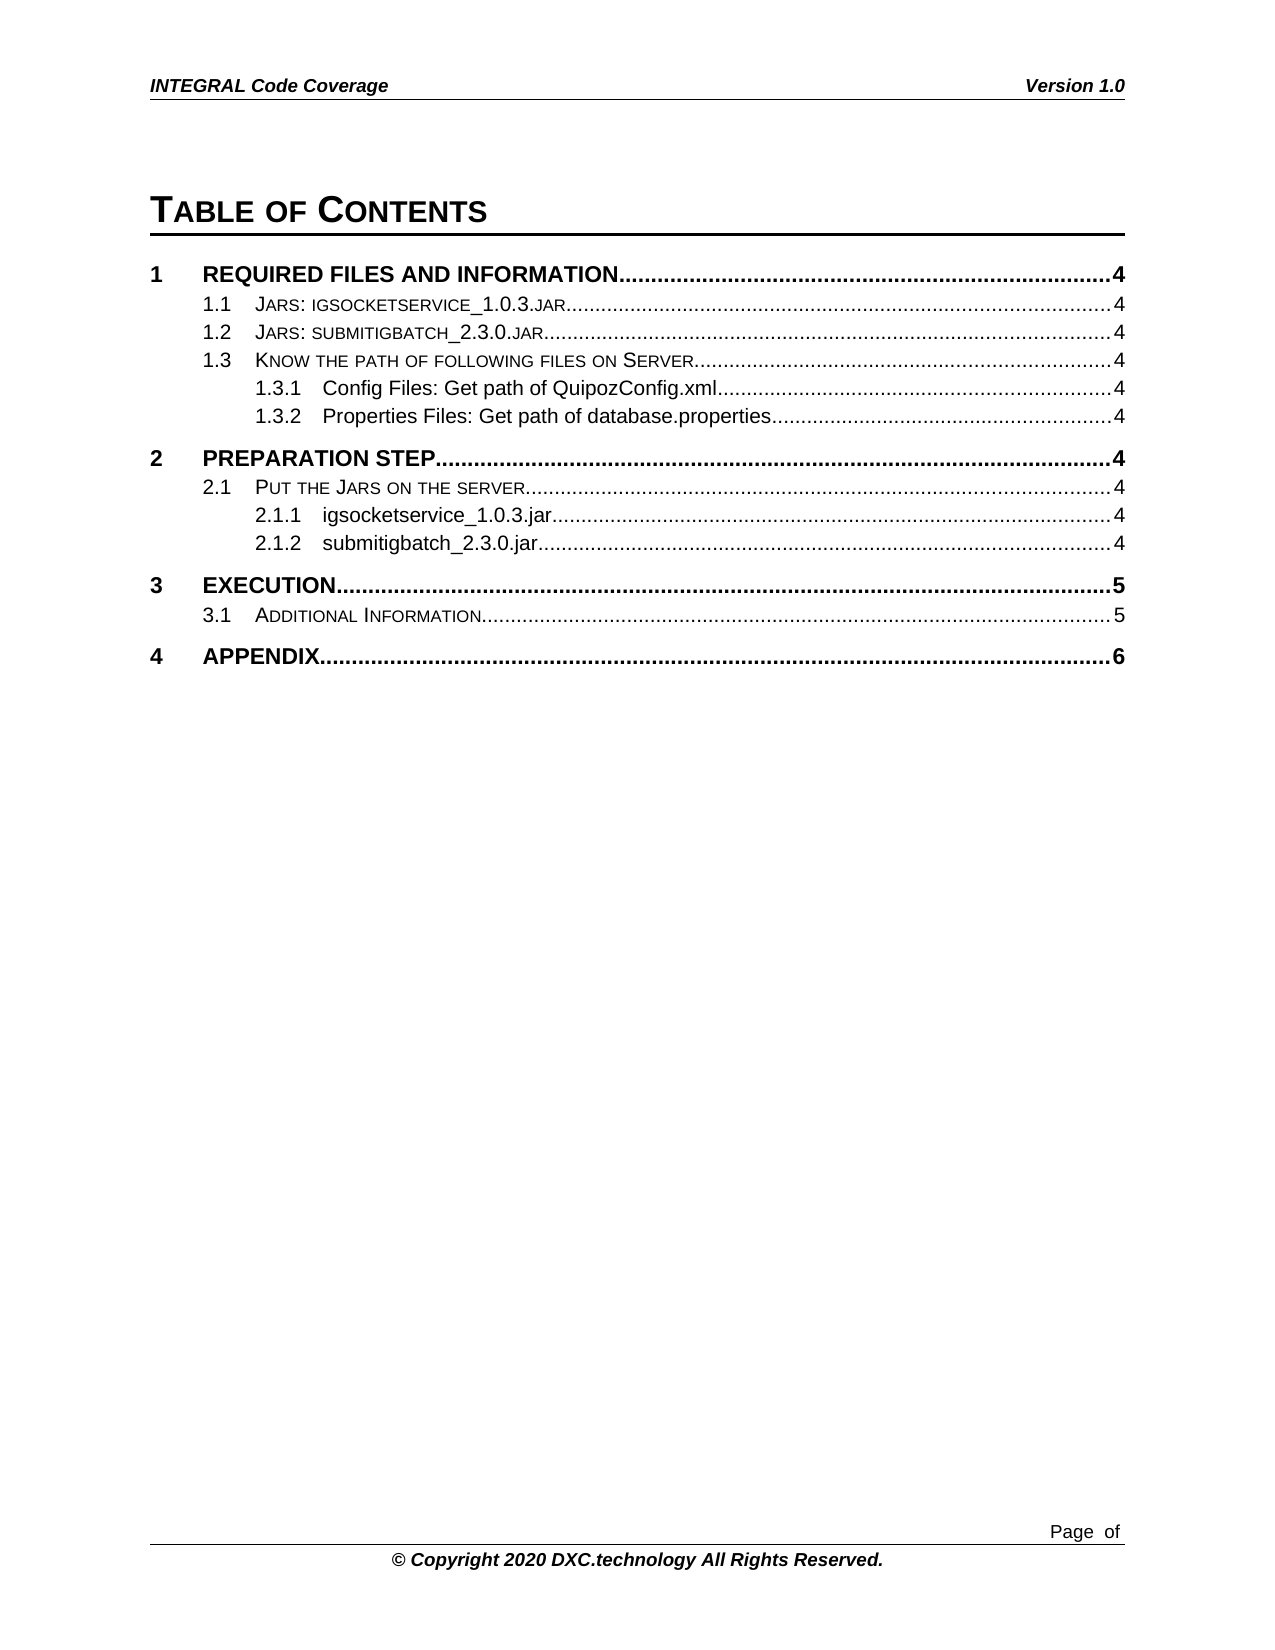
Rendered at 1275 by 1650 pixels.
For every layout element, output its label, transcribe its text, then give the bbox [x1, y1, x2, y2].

text 1.2 Jars: submitigbatch_2.3.0.jar 4 [202, 319, 1125, 343]
text 2.1.1 igsocketservice_1.0.3.jar 4 [255, 503, 1125, 527]
text 2 Preparation Step 4 [150, 444, 1125, 471]
text 2.1 Put the Jars on the server 4 [202, 475, 1125, 499]
subtitle Table of Contents [150, 187, 1125, 233]
text 1.3 Know the path of following files on Server 4 [202, 348, 1125, 372]
text 3 Execution 5 [150, 572, 1125, 598]
text 3.1 Additional Information 5 [202, 602, 1125, 626]
text 1 Required Files And Information 4 [150, 261, 1125, 287]
text 1.3.1 Config Files: Get path of QuipozConfig.xml 4 [255, 376, 1125, 400]
text 2.1.2 submitigbatch_2.3.0.jar 4 [255, 531, 1125, 555]
text 1.1 Jars: igsocketservice_1.0.3.jar 4 [202, 291, 1125, 315]
text 4 Appendix 6 [150, 643, 1125, 669]
text 1.3.2 Properties Files: Get path of database.properties 4 [255, 404, 1125, 428]
